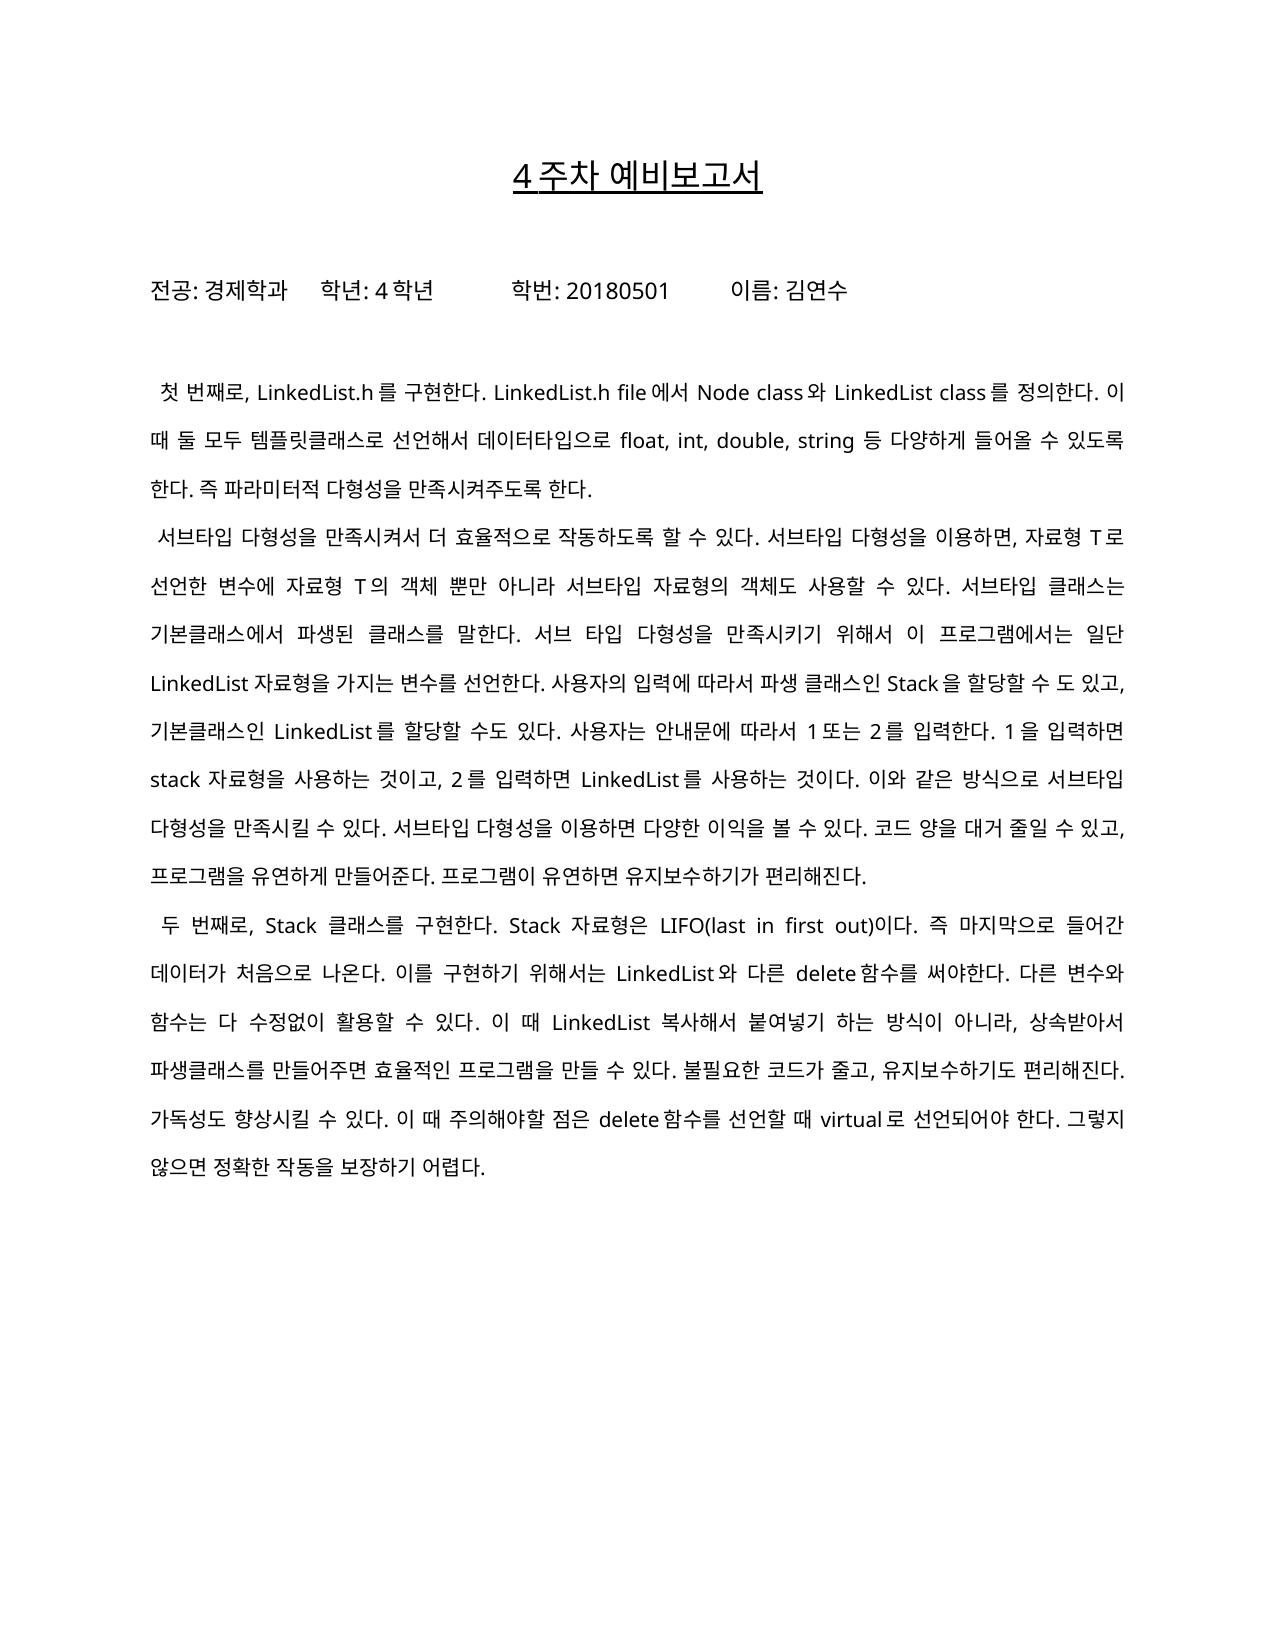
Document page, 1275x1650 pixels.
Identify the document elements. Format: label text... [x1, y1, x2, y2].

text 서브타입 다형성을 만족시켜서 더 효율적으로 작동하도록 할 수 있다. 서브타입 다형성을 이용하면, 자료형 T로 선언한 변수에 자료형 T의 객체 뿐만 아니라 서브타입 자료형의 객체도 사용할 수 있다. 서브타입 클래스는 기본클래스에서 파생된 클래스를 말한다. 서브 타입 다형성을 만족시키기 위해서 이 프로그램에서는 일단 LinkedList 자료형을 가지는 변수를 선언한다. 사용자의 입력에 따라서 파생 클래스인 Stack을 할당할 수 도 있고, 기본클래스인 LinkedList를 할당할 수도 있다. 사용자는 안내문에 따라서 1또는 2를 입력한다. 1을 입력하면 stack 자료형을 사용하는 것이고, 2를 입력하면 LinkedList를 사용하는 것이다. 이와 같은 방식으로 서브타입 다형성을 만족시킬 수 있다. 서브타입 다형성을 이용하면 다양한 이익을 볼 수 있다. 코드 양을 대거 줄일 수 있고, 프로그램을 유연하게 만들어준다. 프로그램이 유연하면 유지보수하기가 편리해진다. [150, 522, 1125, 891]
text 첫 번째로, LinkedList.h를 구현한다. LinkedList.h file에서 Node class와 LinkedList class를 정의한다. 이 때 둘 모두 템플릿클래스로 선언해서 데이터타입으로 float, int, double, string 등 다양하게 들어올 수 있도록 한다. 즉 파라미터적 다형성을 만족시켜주도록 한다. [150, 376, 1125, 503]
text 4주차 예비보고서 [150, 150, 1125, 198]
text 전공: 경제학과 학년: 4학년 학번: 20180501 이름: 김연수 [150, 273, 1125, 306]
text 두 번째로, Stack 클래스를 구현한다. Stack 자료형은 LIFO(last in first out)이다. 즉 마지막으로 들어간 데이터가 처음으로 나온다. 이를 구현하기 위해서는 LinkedList와 다른 delete함수를 써야한다. 다른 변수와 함수는 다 수정없이 활용할 수 있다. 이 때 LinkedList 복사해서 붙여넣기 하는 방식이 아니라, 상속받아서 파생클래스를 만들어주면 효율적인 프로그램을 만들 수 있다. 불필요한 코드가 줄고, 유지보수하기도 편리해진다. 가독성도 향상시킬 수 있다. 이 때 주의해야할 점은 delete함수를 선언할 때 virtual로 선언되어야 한다. 그렇지 않으면 정확한 작동을 보장하기 어렵다. [150, 909, 1125, 1182]
